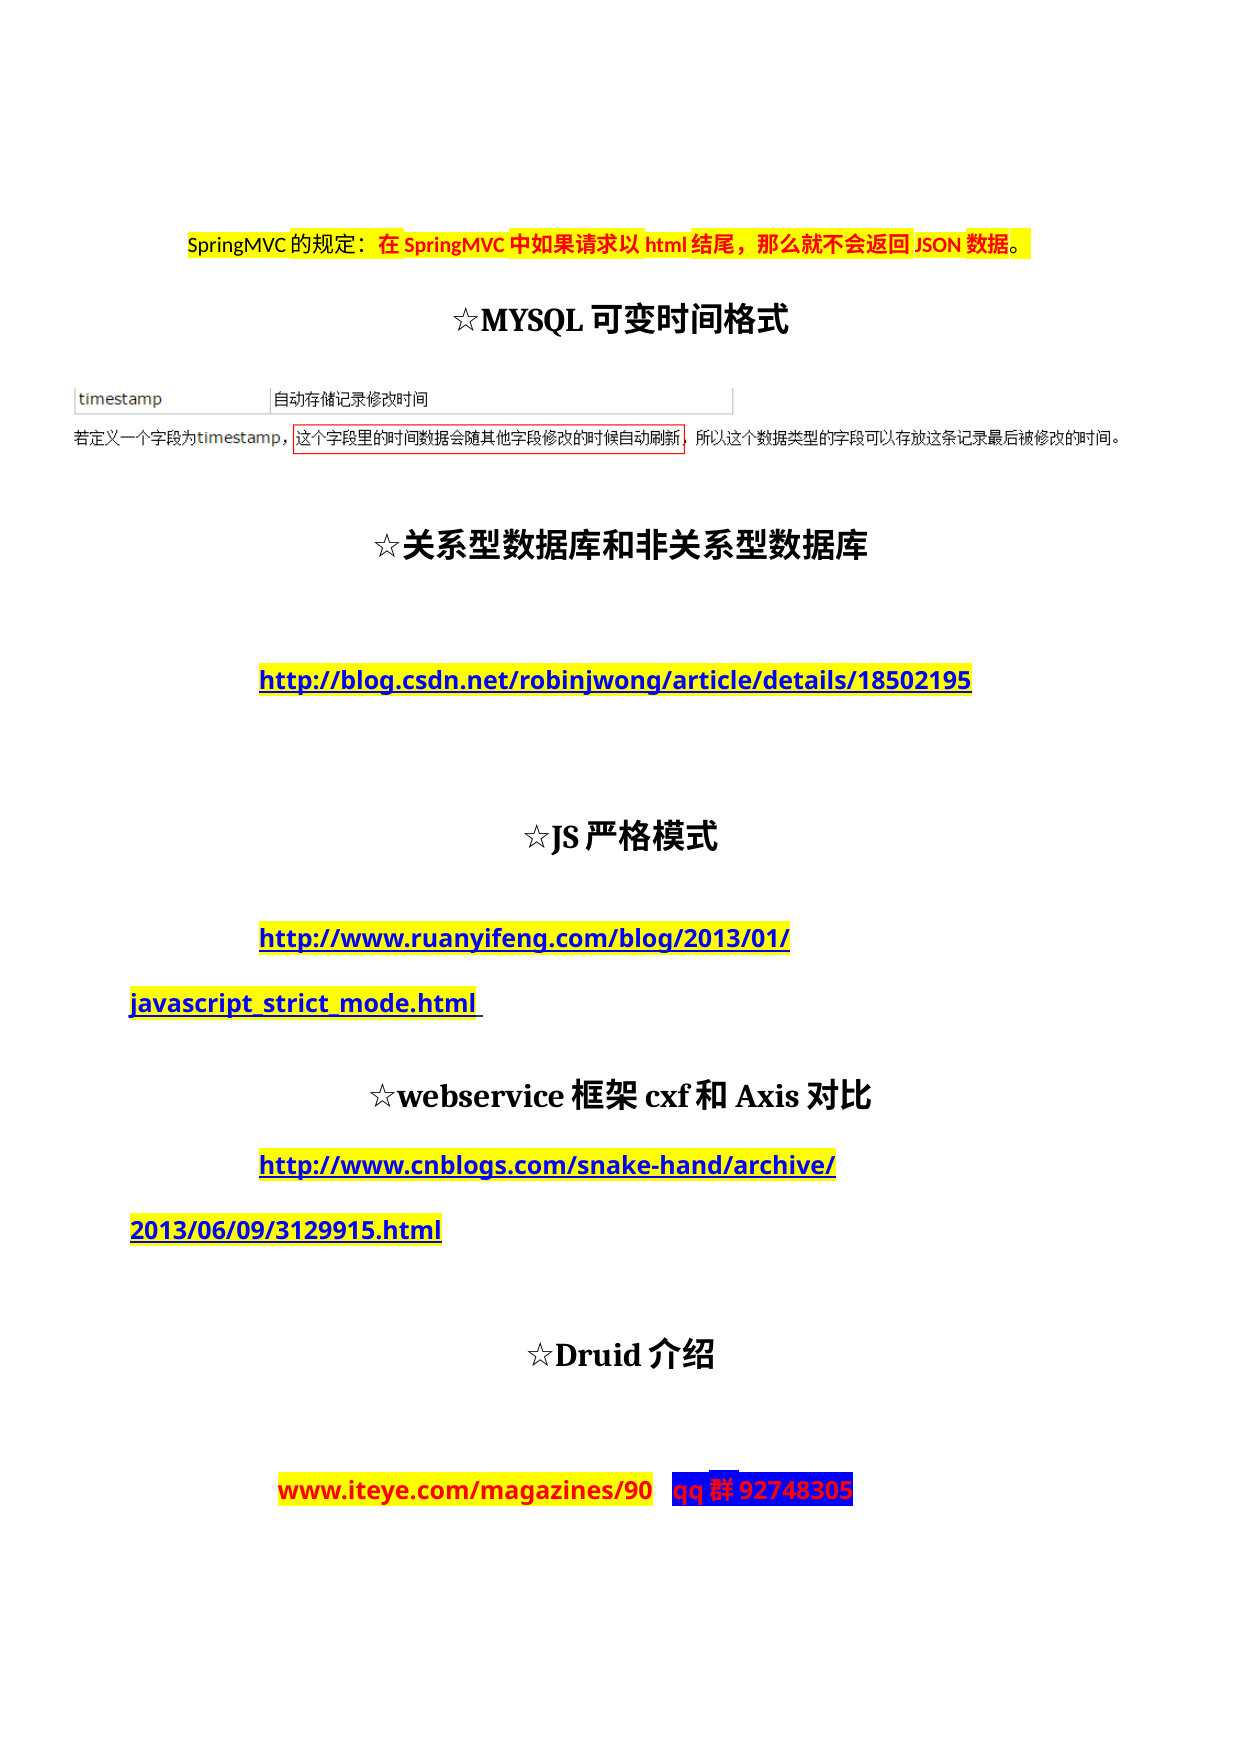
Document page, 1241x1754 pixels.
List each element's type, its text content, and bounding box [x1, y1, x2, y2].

text http://blog.csdn.net/robinjwong/article/details/18502195 [130, 647, 1053, 712]
title ☆JS严格模式 [187, 802, 1053, 867]
title ☆MYSQL可变时间格式 [187, 284, 1053, 349]
title ☆Druid介绍 [187, 1319, 1053, 1384]
text SpringMVC的规定：在SpringMVC中如果请求以html结尾，那么就不会返回JSON数据。 [187, 227, 1053, 259]
picture [69, 388, 1177, 463]
title ☆关系型数据库和非关系型数据库 [187, 511, 1053, 576]
title ☆webservice框架cxf和Axis对比 [187, 1061, 1053, 1126]
text http://www.ruanyifeng.com/blog/2013/01/javascript_strict_mode.html [130, 906, 1053, 1036]
text www.iteye.com/magazines/90 qq群92748305 [130, 1456, 1053, 1521]
text http://www.cnblogs.com/snake-hand/archive/2013/06/09/3129915.html [130, 1132, 1053, 1262]
